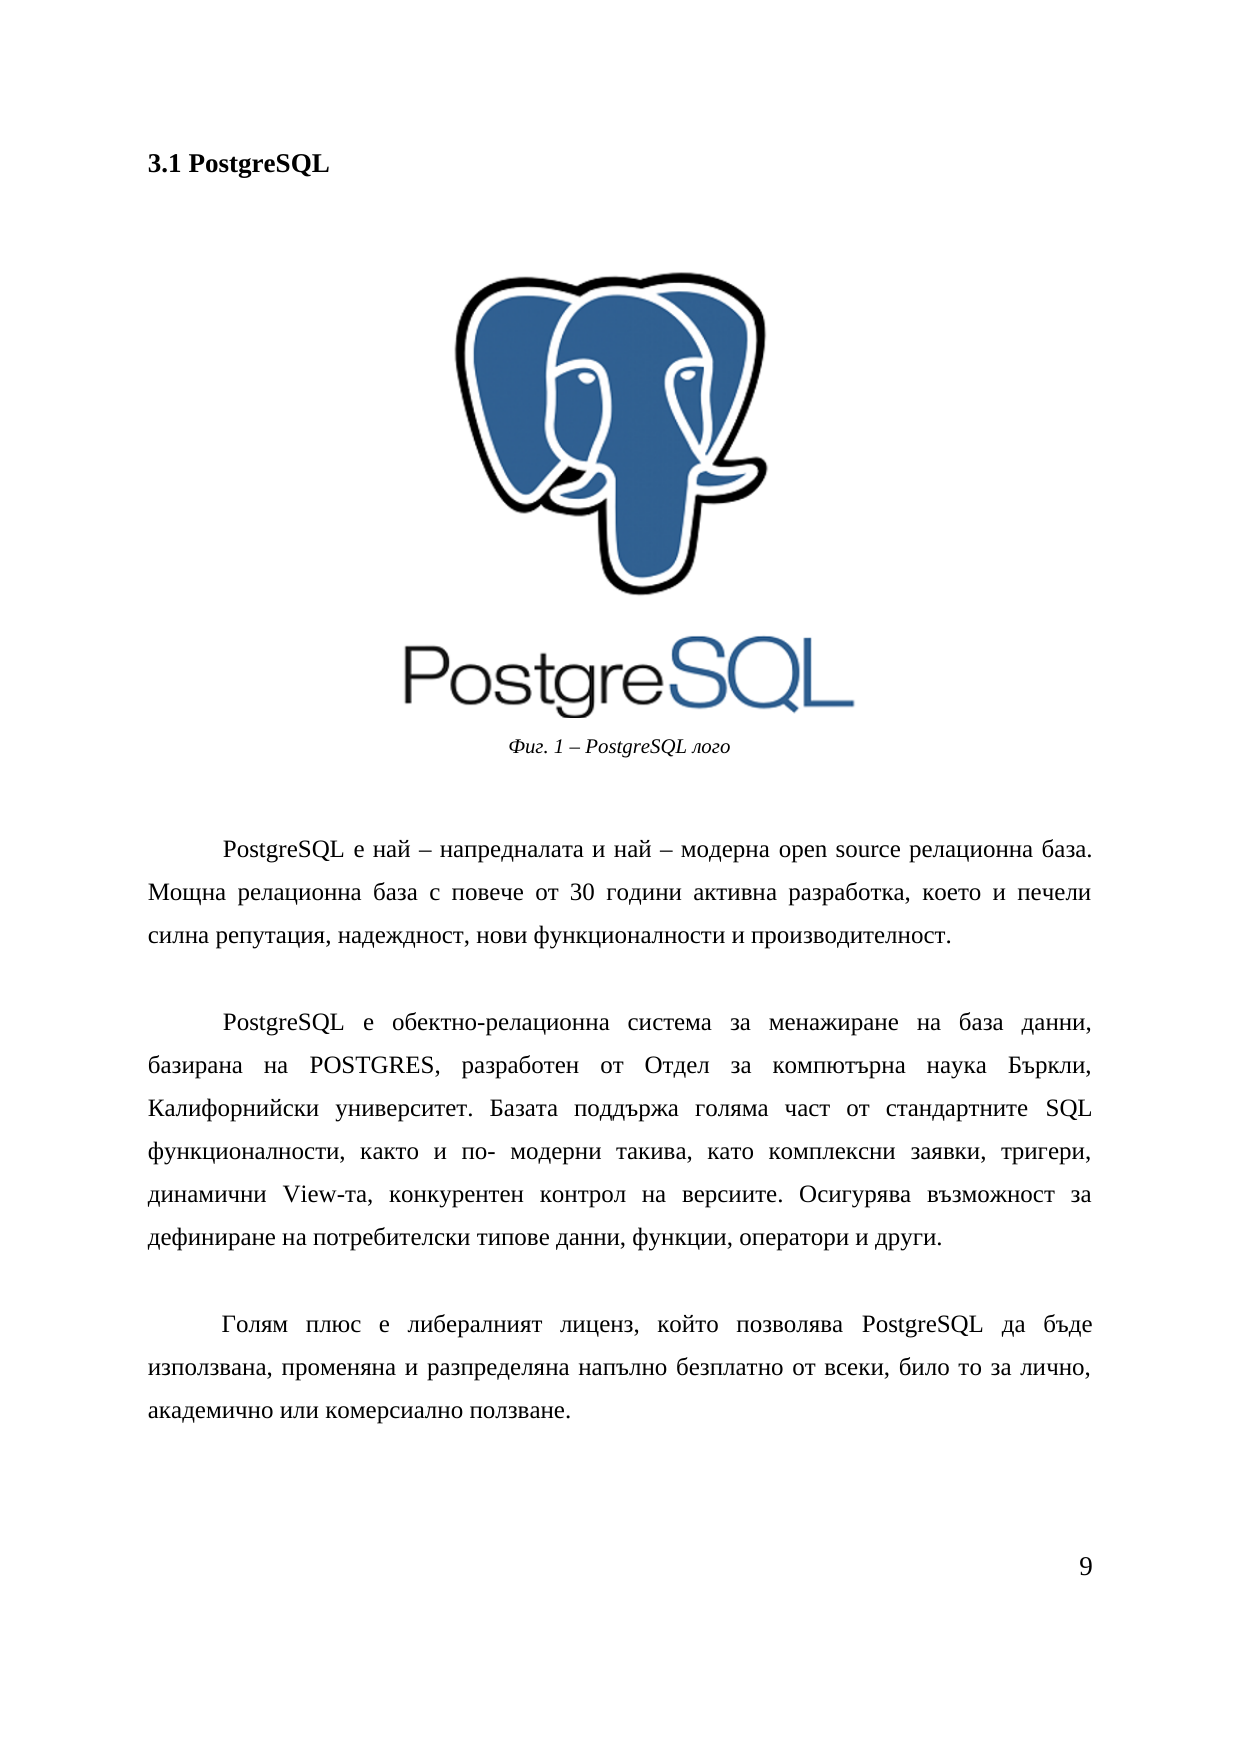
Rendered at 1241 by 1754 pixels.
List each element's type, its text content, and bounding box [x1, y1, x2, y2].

text Фиг. 1 – PostgreSQL лого [148, 734, 1093, 758]
subtitle 3.1 PostgreSQL [148, 148, 1093, 179]
text PostgreSQL е обектно-релационна система за менажиране на база данни, базирана на POSTGRES, разработен от Отдел за компютърна наука Бъркли, Калифорнийски университет. Базата поддържа голяма част от стандартните SQL функционалности, както и по- модерни такива, като комплексни заявки, тригери, динамични View-та, конкурентен контрол на версиите. Осигурява възможност за дефиниране на потребителски типове данни, функции, оператори и други. [148, 1007, 1093, 1251]
picture [362, 230, 874, 718]
text Голям плюс е либералният лиценз, който позволява PostgreSQL да бъде използвана, променяна и разпределяна напълно безплатно от всеки, било то за лично, академично или комерсиално ползване. [148, 1309, 1093, 1424]
text PostgreSQL е най – напредналата и най – модерна open source релационна база. Мощна релационна база с повече от 30 години активна разработка, което и печели силна репутация, надеждност, нови функционалности и производителност. [148, 834, 1093, 949]
